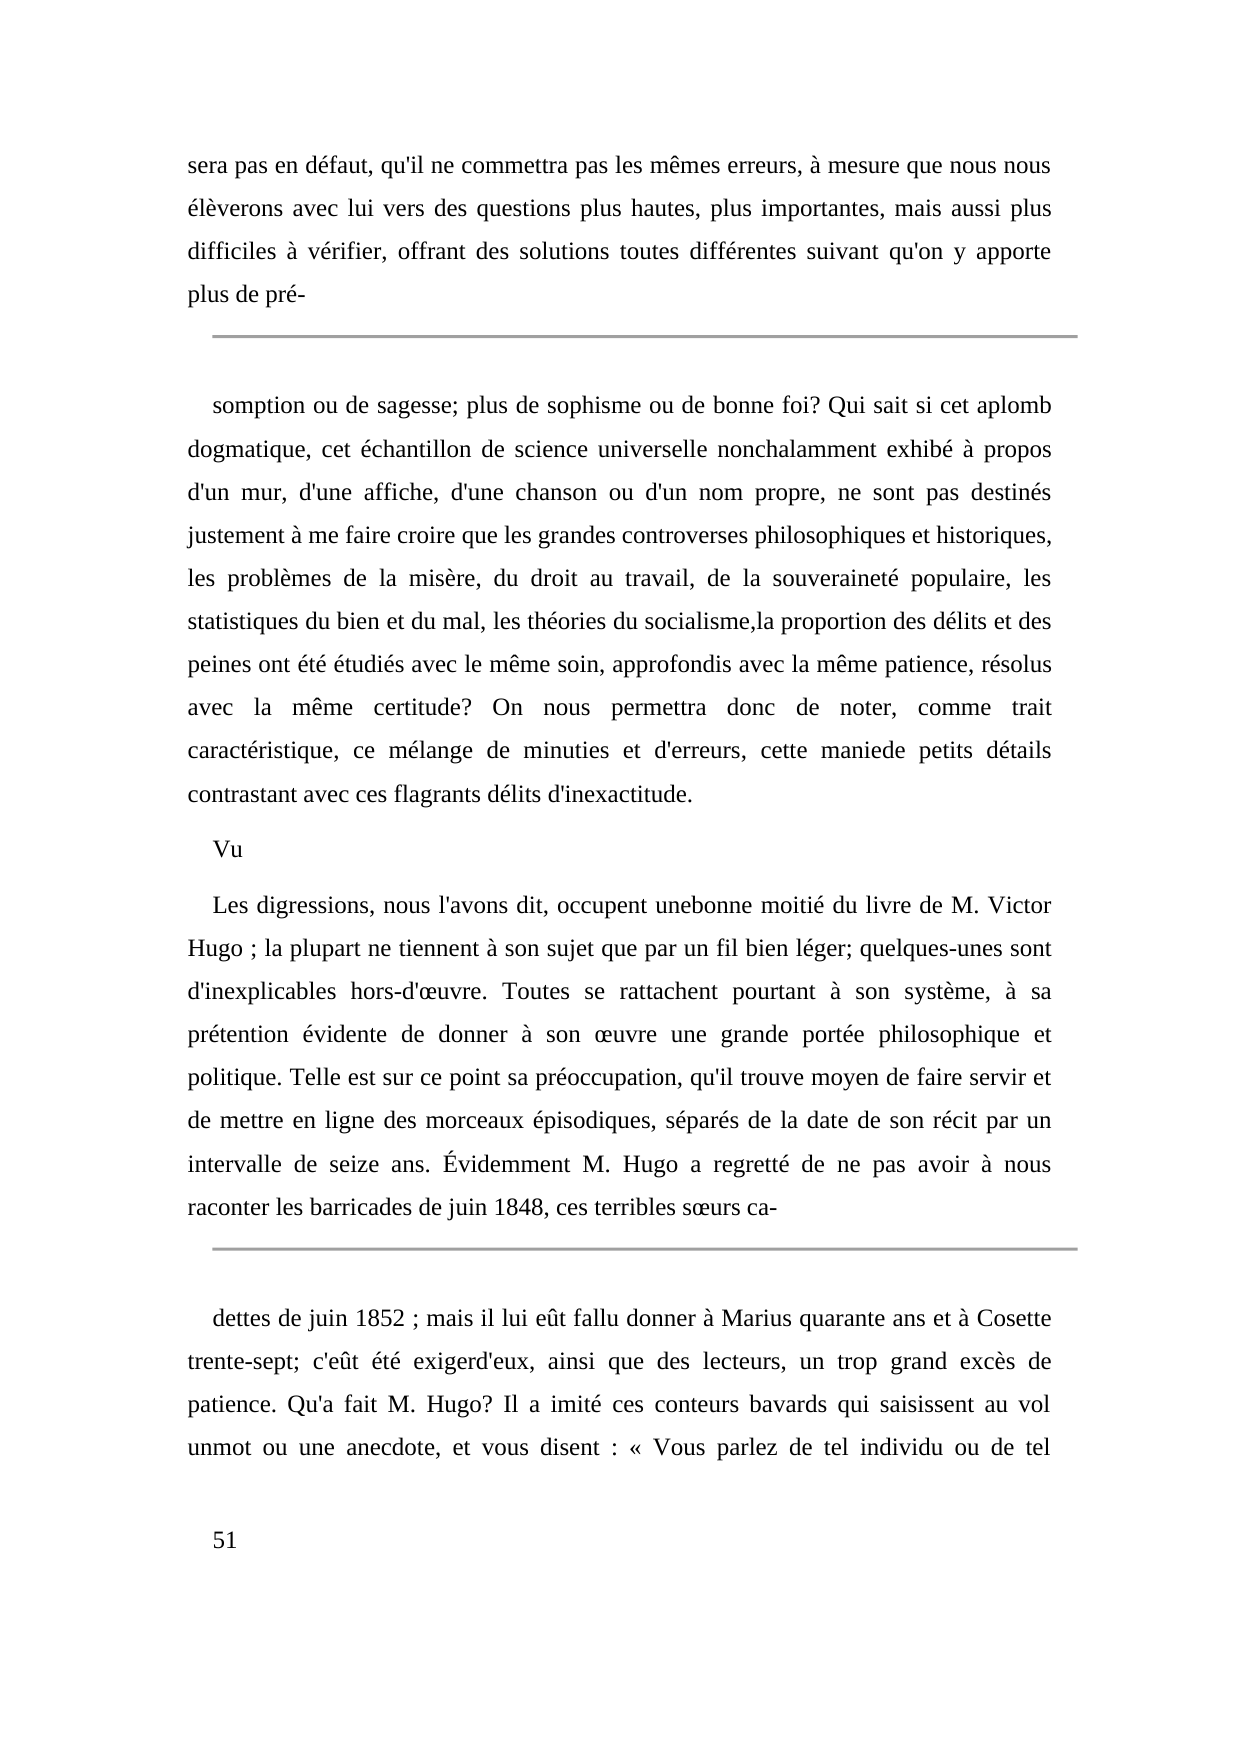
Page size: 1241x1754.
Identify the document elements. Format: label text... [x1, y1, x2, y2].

text somption ou de sagesse; plus de sophisme ou de bonne foi? Qui sait si cet aplomb dogmatique, cet échantillon de science universelle nonchalamment exhibé à propos d'un mur, d'une affiche, d'une chanson ou d'un nom propre, ne sont pas destinés justement à me faire croire que les grandes controverses philosophiques et historiques, les problèmes de la misère, du droit au travail, de la souveraineté populaire, les statistiques du bien et du mal, les théories du socialisme,la proportion des délits et des peines ont été étudiés avec le même soin, approfondis avec la même patience, résolus avec la même certitude? On nous permettra donc de noter, comme trait caractéristique, ce mélange de minuties et d'erreurs, cette maniede petits détails contrastant avec ces flagrants délits d'inexactitude. [187, 391, 1053, 807]
text Les digressions, nous l'avons dit, occupent unebonne moitié du livre de M. Victor Hugo ; la plupart ne tiennent à son sujet que par un fil bien léger; quelques-unes sont d'inexplicables hors-d'œuvre. Toutes se rattachent pourtant à son système, à sa prétention évidente de donner à son œuvre une grande portée philosophique et politique. Telle est sur ce point sa préoccupation, qu'il trouve moyen de faire servir et de mettre en ligne des morceaux épisodiques, séparés de la date de son récit par un intervalle de seize ans. Évidemment M. Hugo a regretté de ne pas avoir à nous raconter les barricades de juin 1848, ces terribles sœurs ca- [187, 890, 1053, 1221]
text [187, 1303, 1053, 1461]
text Vu [187, 834, 1053, 863]
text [187, 150, 1053, 308]
